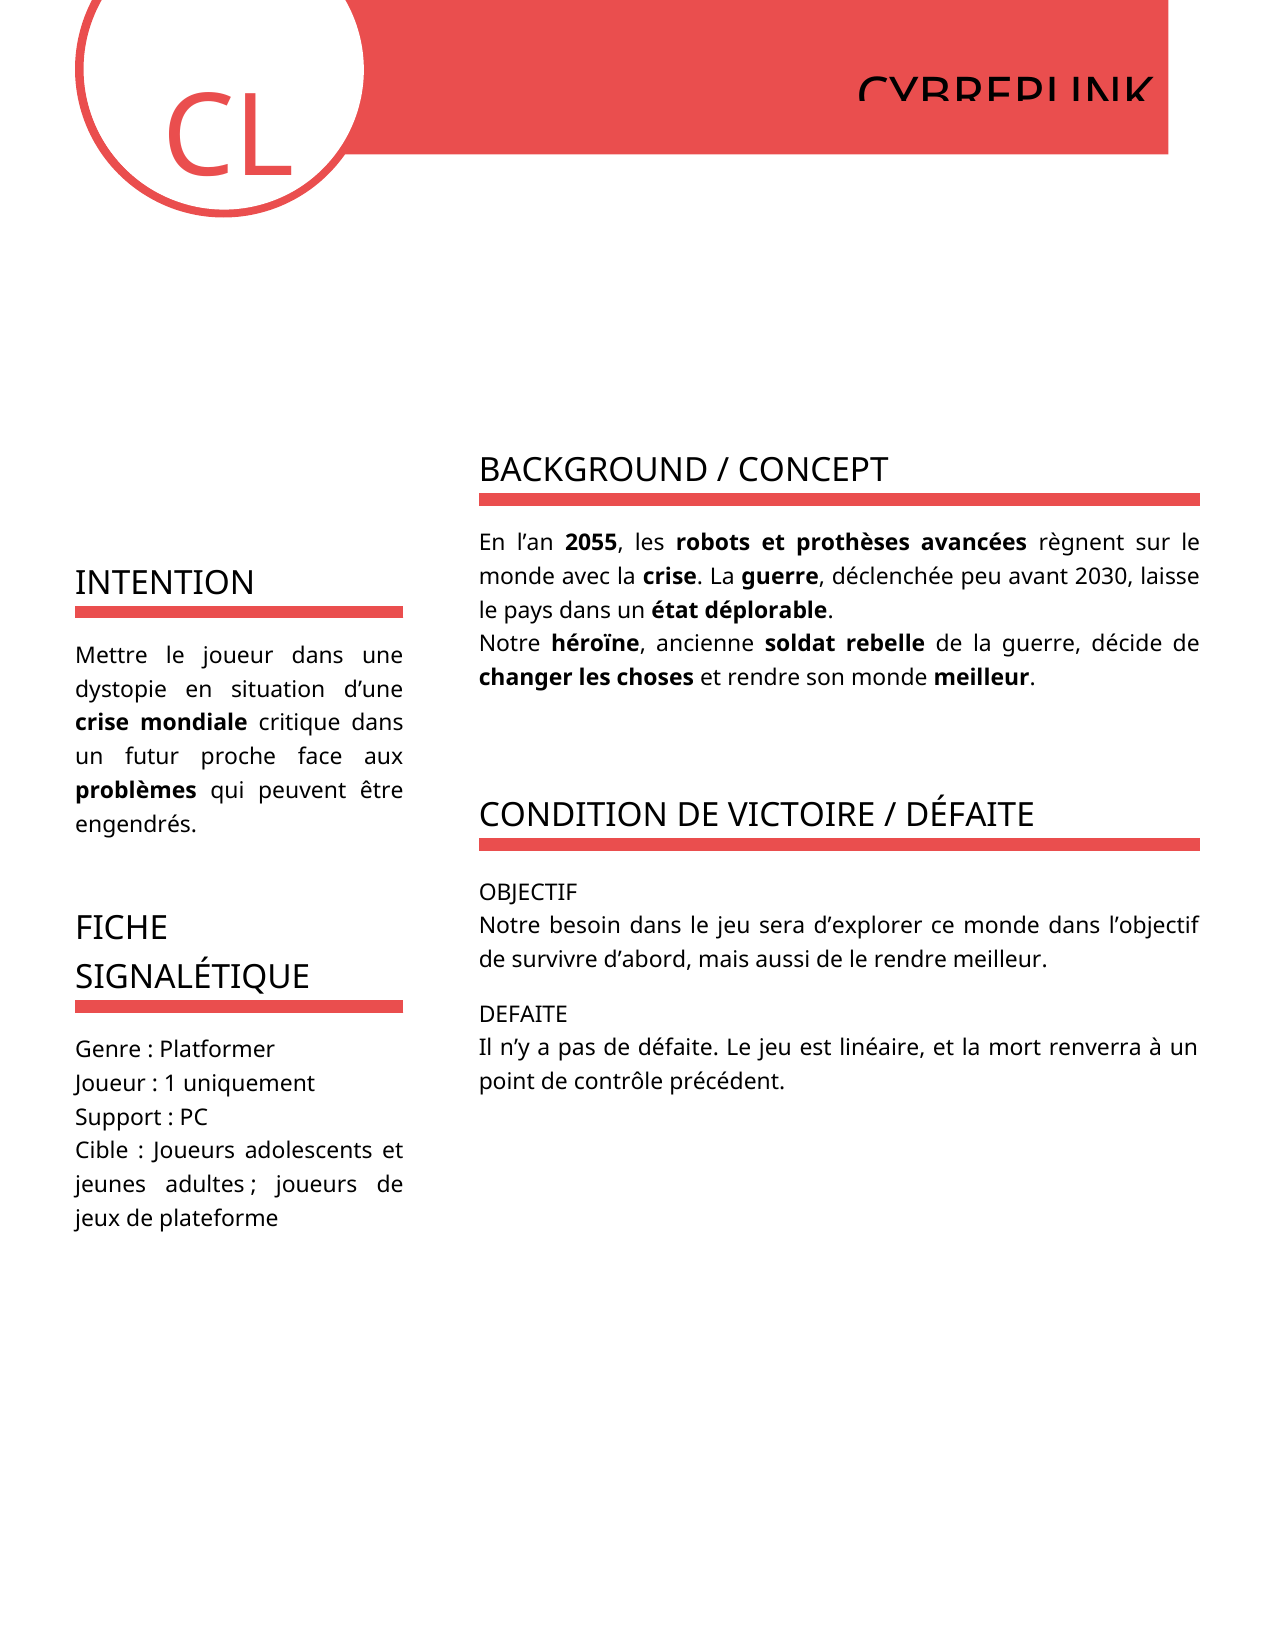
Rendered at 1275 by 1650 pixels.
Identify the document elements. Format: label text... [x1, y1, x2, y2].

table_header Intention Mettre le joueur dans une dystopie en situation d’une crise mondiale critique dans un futur proche face aux problèmes qui peuvent être engendrés. Fiche signalétique Genre : Platformer Joueur : 1 uniquement Support : PC Cible : Joueurs adolescents et jeunes adultes ; joueurs de jeux de plateforme [75, 0, 478, 1235]
table_header background / concept En l’an 2055, les robots et prothèses avancées règnent sur le monde avec la crise. La guerre, déclenchée peu avant 2030, laisse le pays dans un état déplorable. Notre héroïne, ancienne soldat rebelle de la guerre, décide de changer les choses et rendre son monde meilleur. Condition de victoire / défaite Objectif Notre besoin dans le jeu sera d’explorer ce monde dans l’objectif de survivre d’abord, mais aussi de le rendre meilleur. Defaite Il n’y a pas de défaite. Le jeu est linéaire, et la mort renverra à un point de contrôle précédent. [479, 851, 1200, 1235]
table_header background / concept En l’an 2055, les robots et prothèses avancées règnent sur le monde avec la crise. La guerre, déclenchée peu avant 2030, laisse le pays dans un état déplorable. Notre héroïne, ancienne soldat rebelle de la guerre, décide de changer les choses et rendre son monde meilleur. Condition de victoire / défaite Objectif Notre besoin dans le jeu sera d’explorer ce monde dans l’objectif de survivre d’abord, mais aussi de le rendre meilleur. Defaite Il n’y a pas de défaite. Le jeu est linéaire, et la mort renverra à un point de contrôle précédent. [479, 0, 1200, 493]
table_header background / concept En l’an 2055, les robots et prothèses avancées règnent sur le monde avec la crise. La guerre, déclenchée peu avant 2030, laisse le pays dans un état déplorable. Notre héroïne, ancienne soldat rebelle de la guerre, décide de changer les choses et rendre son monde meilleur. Condition de victoire / défaite Objectif Notre besoin dans le jeu sera d’explorer ce monde dans l’objectif de survivre d’abord, mais aussi de le rendre meilleur. Defaite Il n’y a pas de défaite. Le jeu est linéaire, et la mort renverra à un point de contrôle précédent. [479, 506, 1200, 838]
